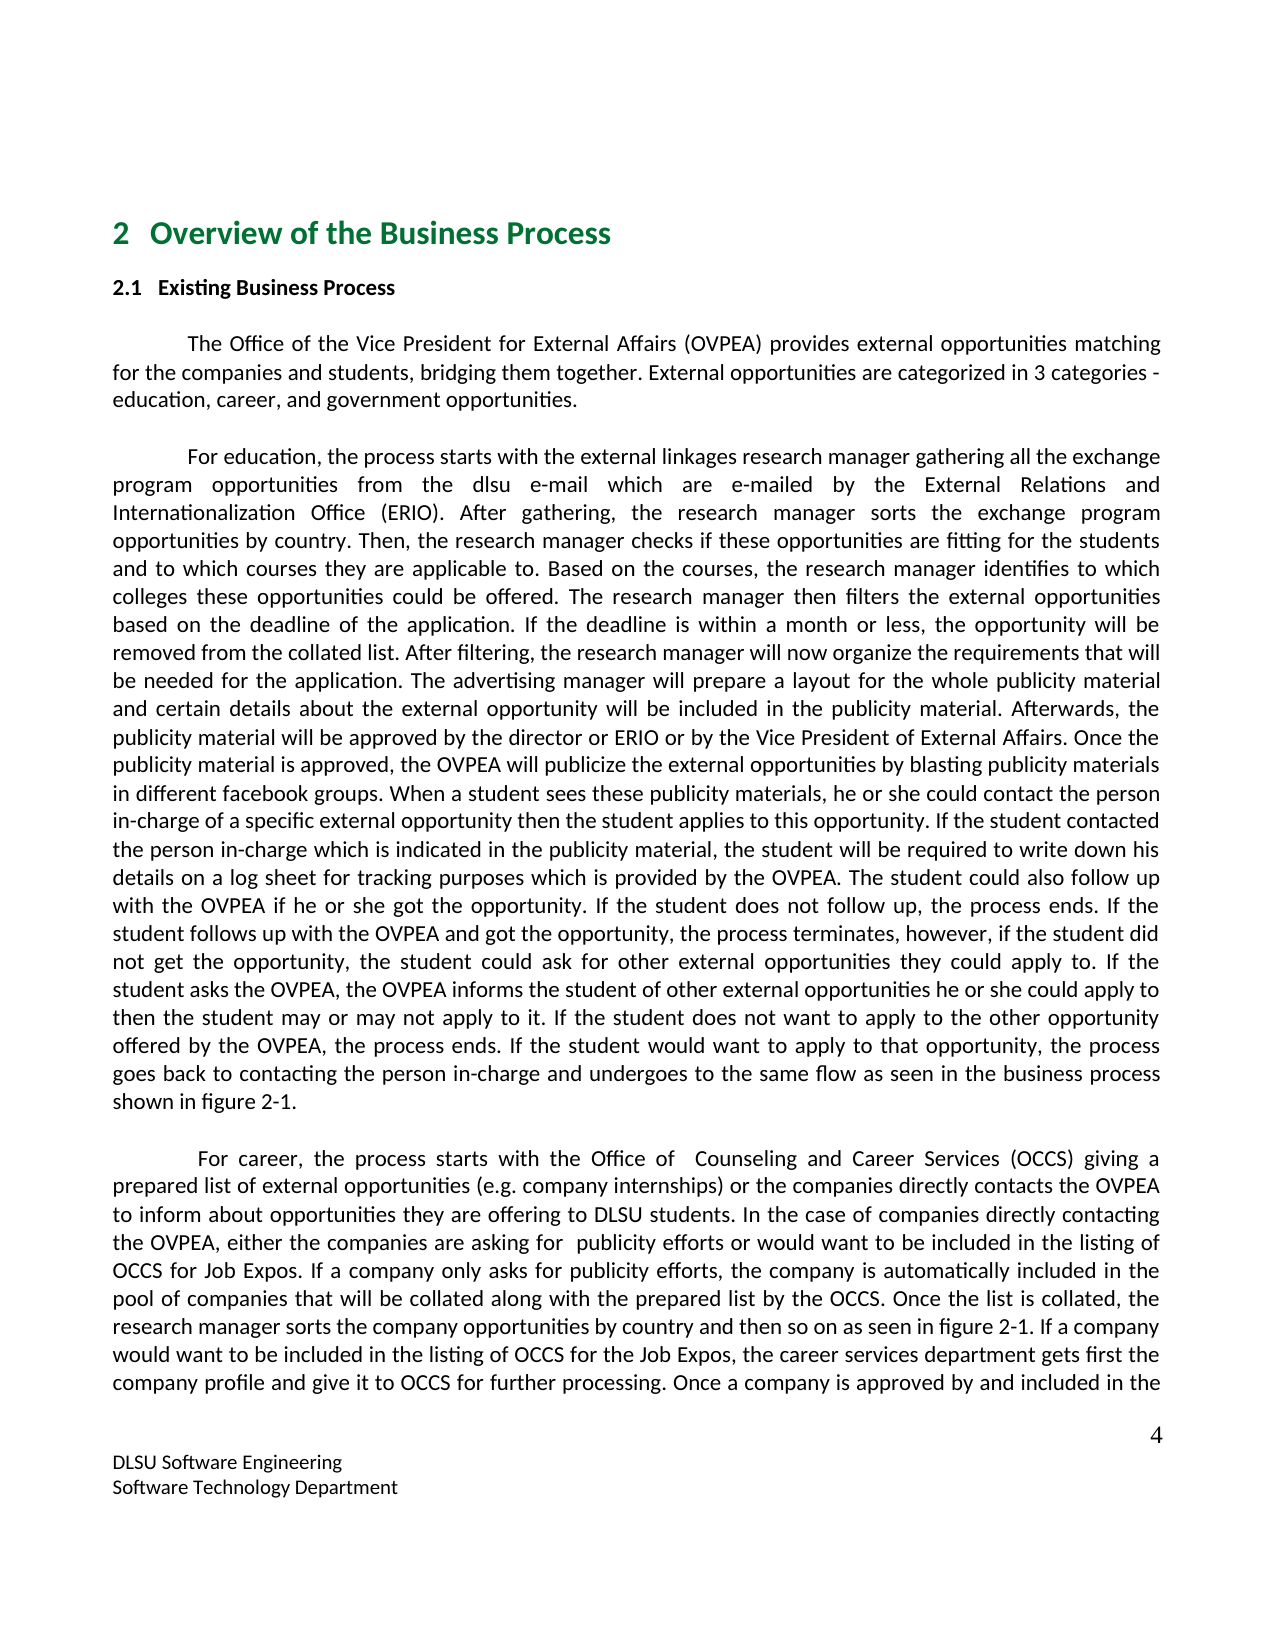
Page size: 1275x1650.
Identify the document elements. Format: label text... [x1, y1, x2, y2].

list Overview of the Business Process [112, 212, 1162, 252]
text 2.1 Existing Business Process [112, 273, 1162, 301]
text The Office of the Vice President for External Affairs (OVPEA) provides external opportunities matching for the companies and students, bridging them together. External opportunities are categorized in 3 categories - education, career, and government opportunities. [112, 329, 1162, 414]
text For education, the process starts with the external linkages research manager gathering all the exchange program opportunities from the dlsu e-mail which are e-mailed by the External Relations and Internationalization Office (ERIO). After gathering, the research manager sorts the exchange program opportunities by country. Then, the research manager checks if these opportunities are fitting for the students and to which courses they are applicable to. Based on the courses, the research manager identifies to which colleges these opportunities could be offered. The research manager then filters the external opportunities based on the deadline of the application. If the deadline is within a month or less, the opportunity will be removed from the collated list. After filtering, the research manager will now organize the requirements that will be needed for the application. The advertising manager will prepare a layout for the whole publicity material and certain details about the external opportunity will be included in the publicity material. Afterwards, the publicity material will be approved by the director or ERIO or by the Vice President of External Affairs. Once the publicity material is approved, the OVPEA will publicize the external opportunities by blasting publicity materials in different facebook groups. When a student sees these publicity materials, he or she could contact the person in-charge of a specific external opportunity then the student applies to this opportunity. If the student contacted the person in-charge which is indicated in the publicity material, the student will be required to write down his details on a log sheet for tracking purposes which is provided by the OVPEA. The student could also follow up with the OVPEA if he or she got the opportunity. If the student does not follow up, the process ends. If the student follows up with the OVPEA and got the opportunity, the process terminates, however, if the student did not get the opportunity, the student could ask for other external opportunities they could apply to. If the student asks the OVPEA, the OVPEA informs the student of other external opportunities he or she could apply to then the student may or may not apply to it. If the student does not want to apply to the other opportunity offered by the OVPEA, the process ends. If the student would want to apply to that opportunity, the process goes back to contacting the person in-charge and undergoes to the same flow as seen in the business process shown in figure 2-1. [112, 442, 1162, 1115]
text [112, 1144, 1162, 1396]
